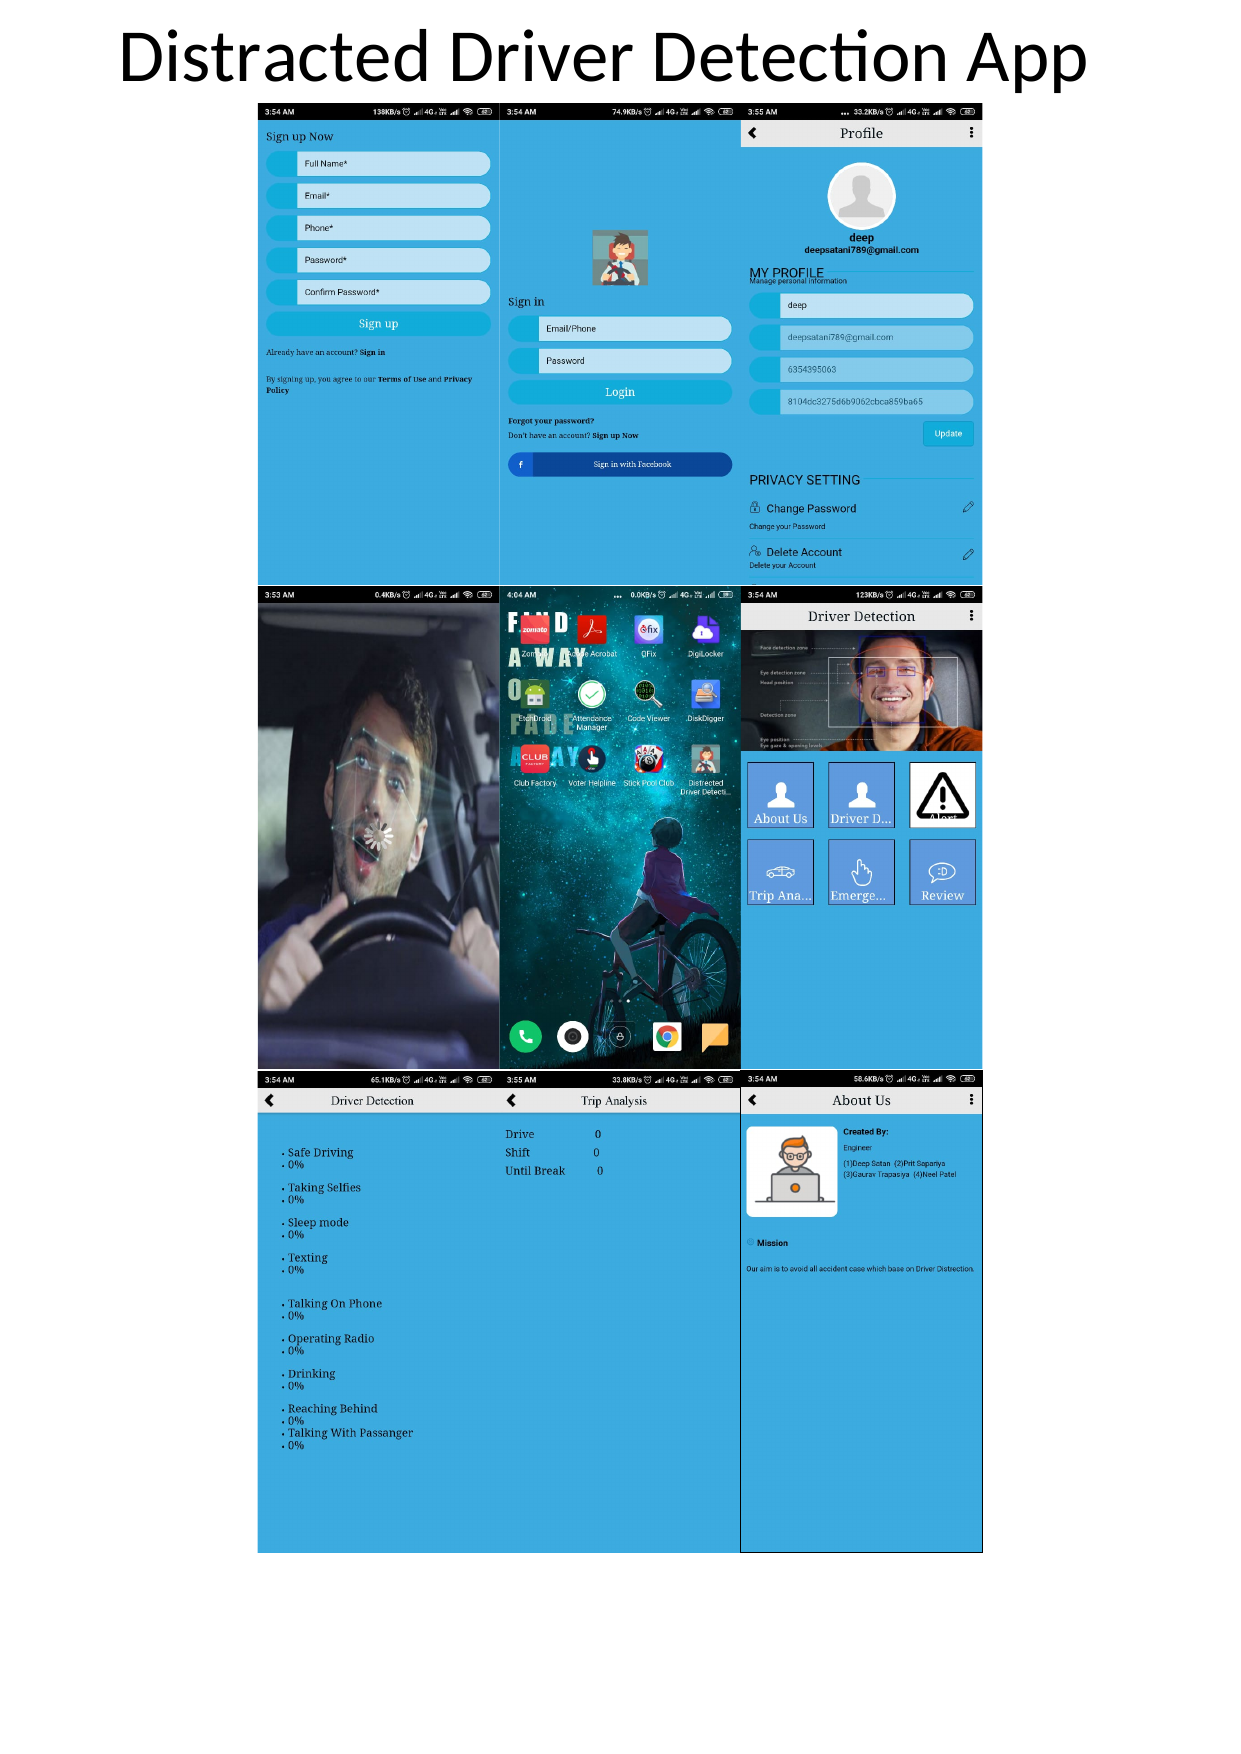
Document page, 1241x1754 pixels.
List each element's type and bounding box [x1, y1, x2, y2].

picture [257, 1071, 740, 1553]
picture [741, 1071, 982, 1552]
picture [257, 103, 983, 585]
picture [257, 586, 983, 1069]
